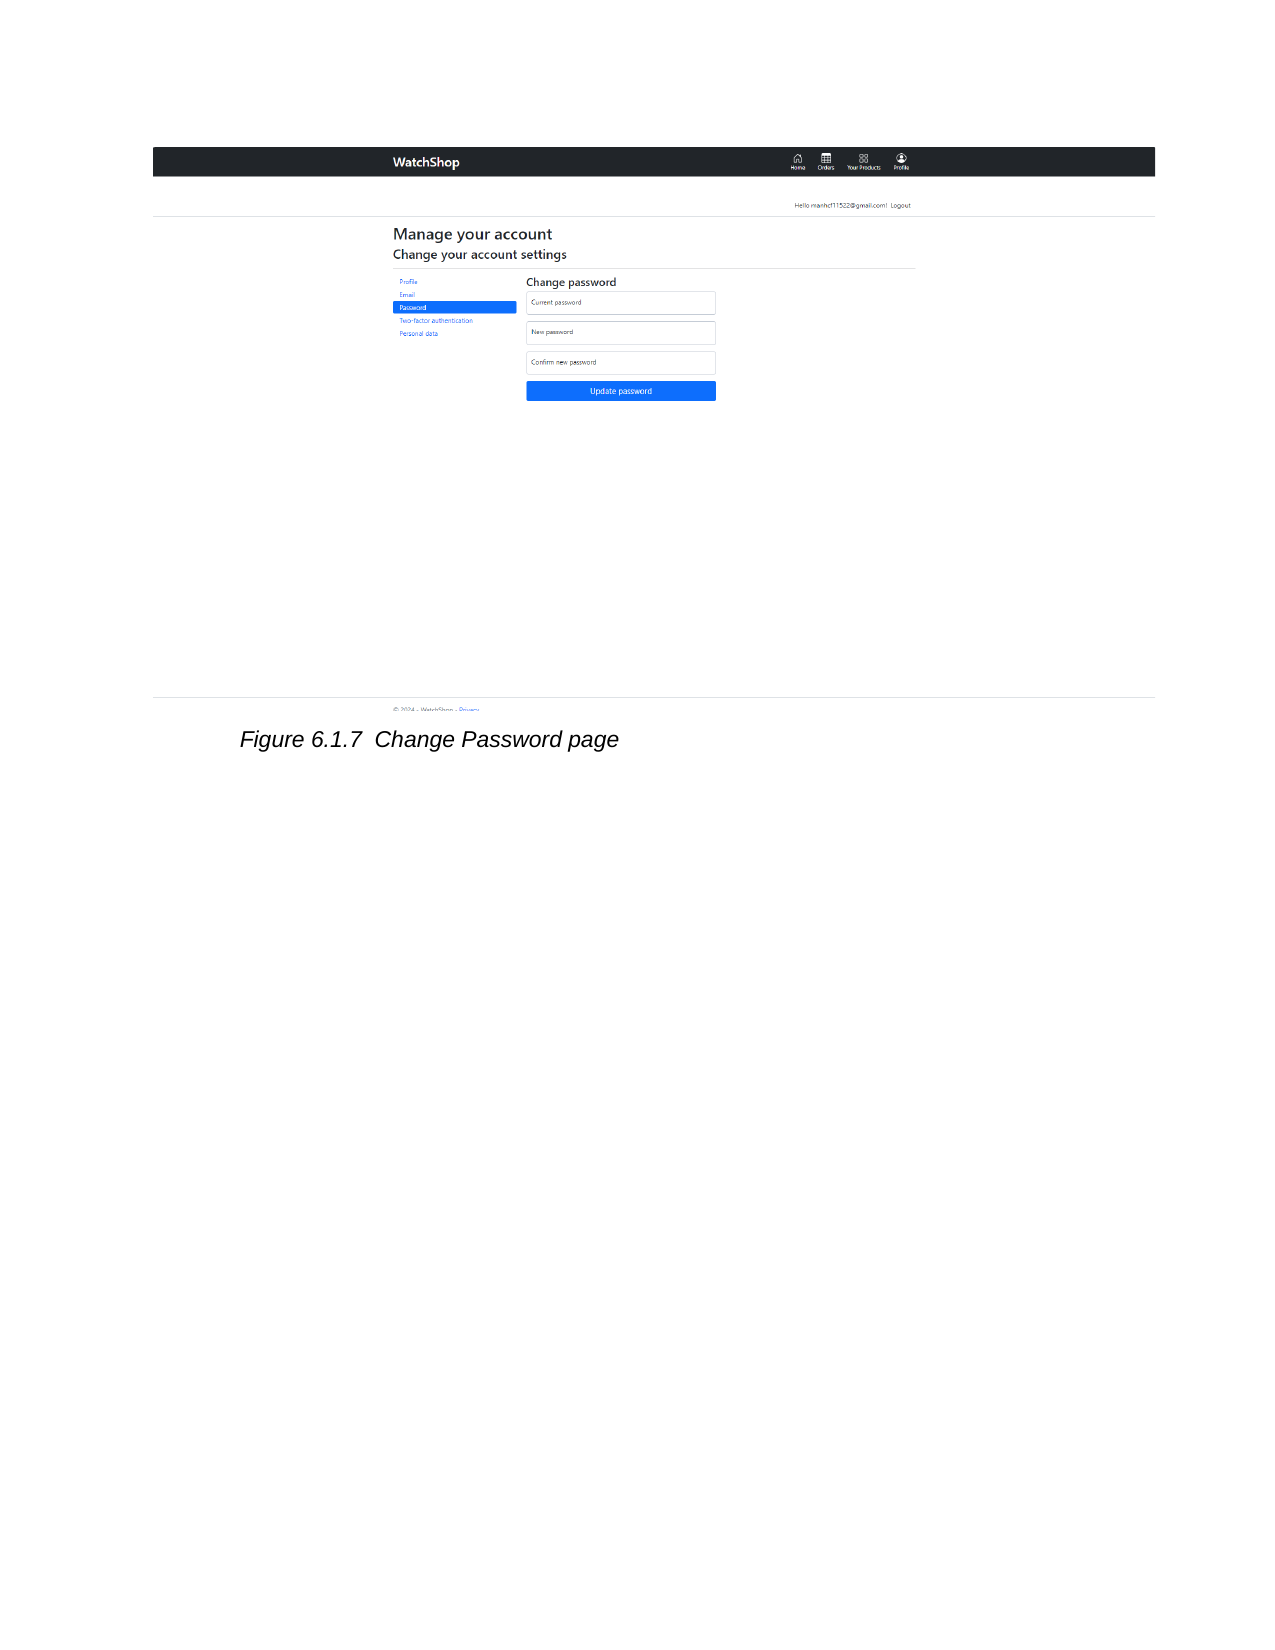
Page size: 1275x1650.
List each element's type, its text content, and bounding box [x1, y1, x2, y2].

text Figure 6.1.7 Change Password page [239, 726, 1142, 752]
picture [153, 147, 1156, 711]
